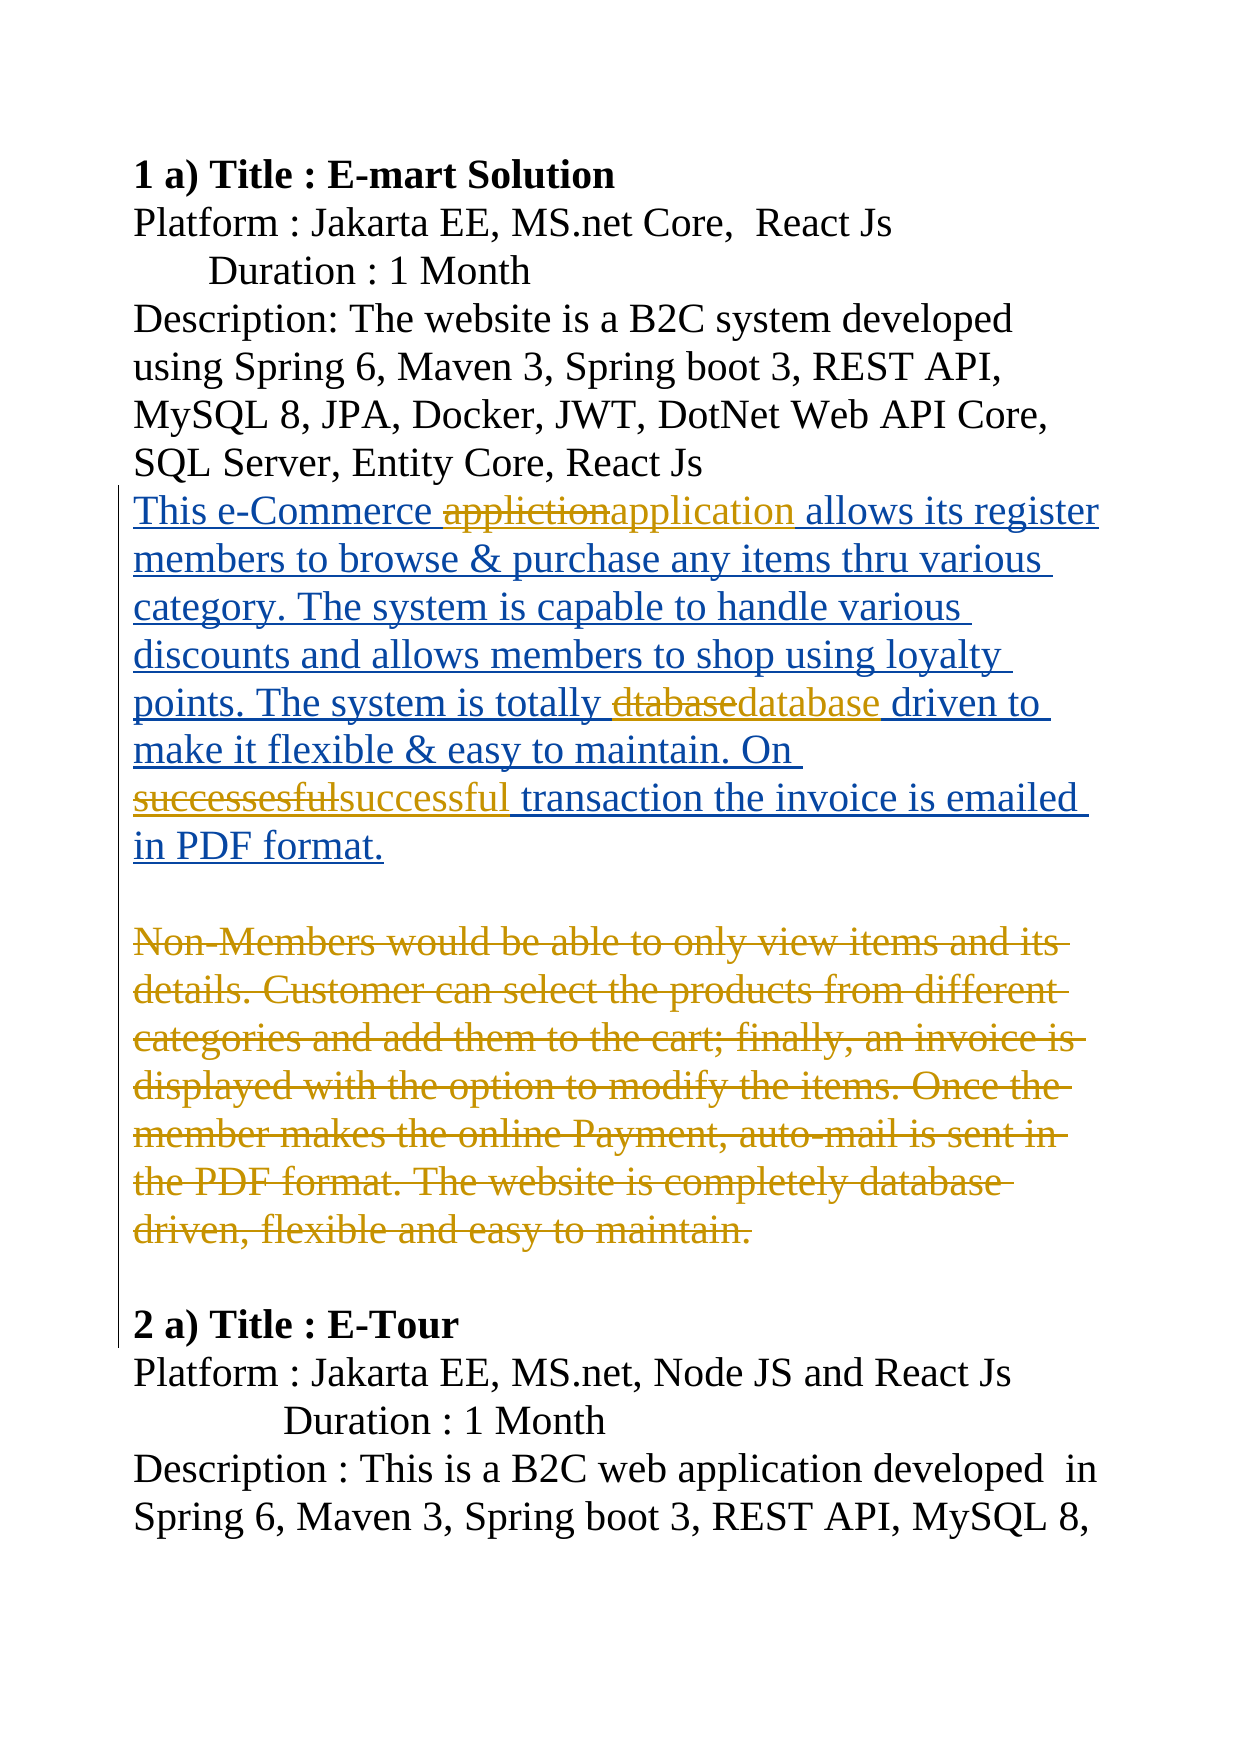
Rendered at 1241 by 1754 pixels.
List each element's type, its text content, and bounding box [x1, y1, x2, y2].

text 1 a) Title : E-mart Solution [133, 150, 1107, 198]
text Description: The website is a B2C system developed using Spring 6, Maven 3, Spring boot 3, REST API, MySQL 8, JPA, Docker, JWT, DotNet Web API Core, SQL Server, Entity Core, React Js [133, 294, 1107, 485]
text Platform : Jakarta EE, MS.net Core, React Js Duration : 1 Month [133, 198, 1107, 294]
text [133, 1444, 1107, 1539]
text 2 a) Title : E-Tour [133, 1300, 1107, 1348]
text Platform : Jakarta EE, MS.net, Node JS and React Js Duration : 1 Month [133, 1348, 1107, 1444]
